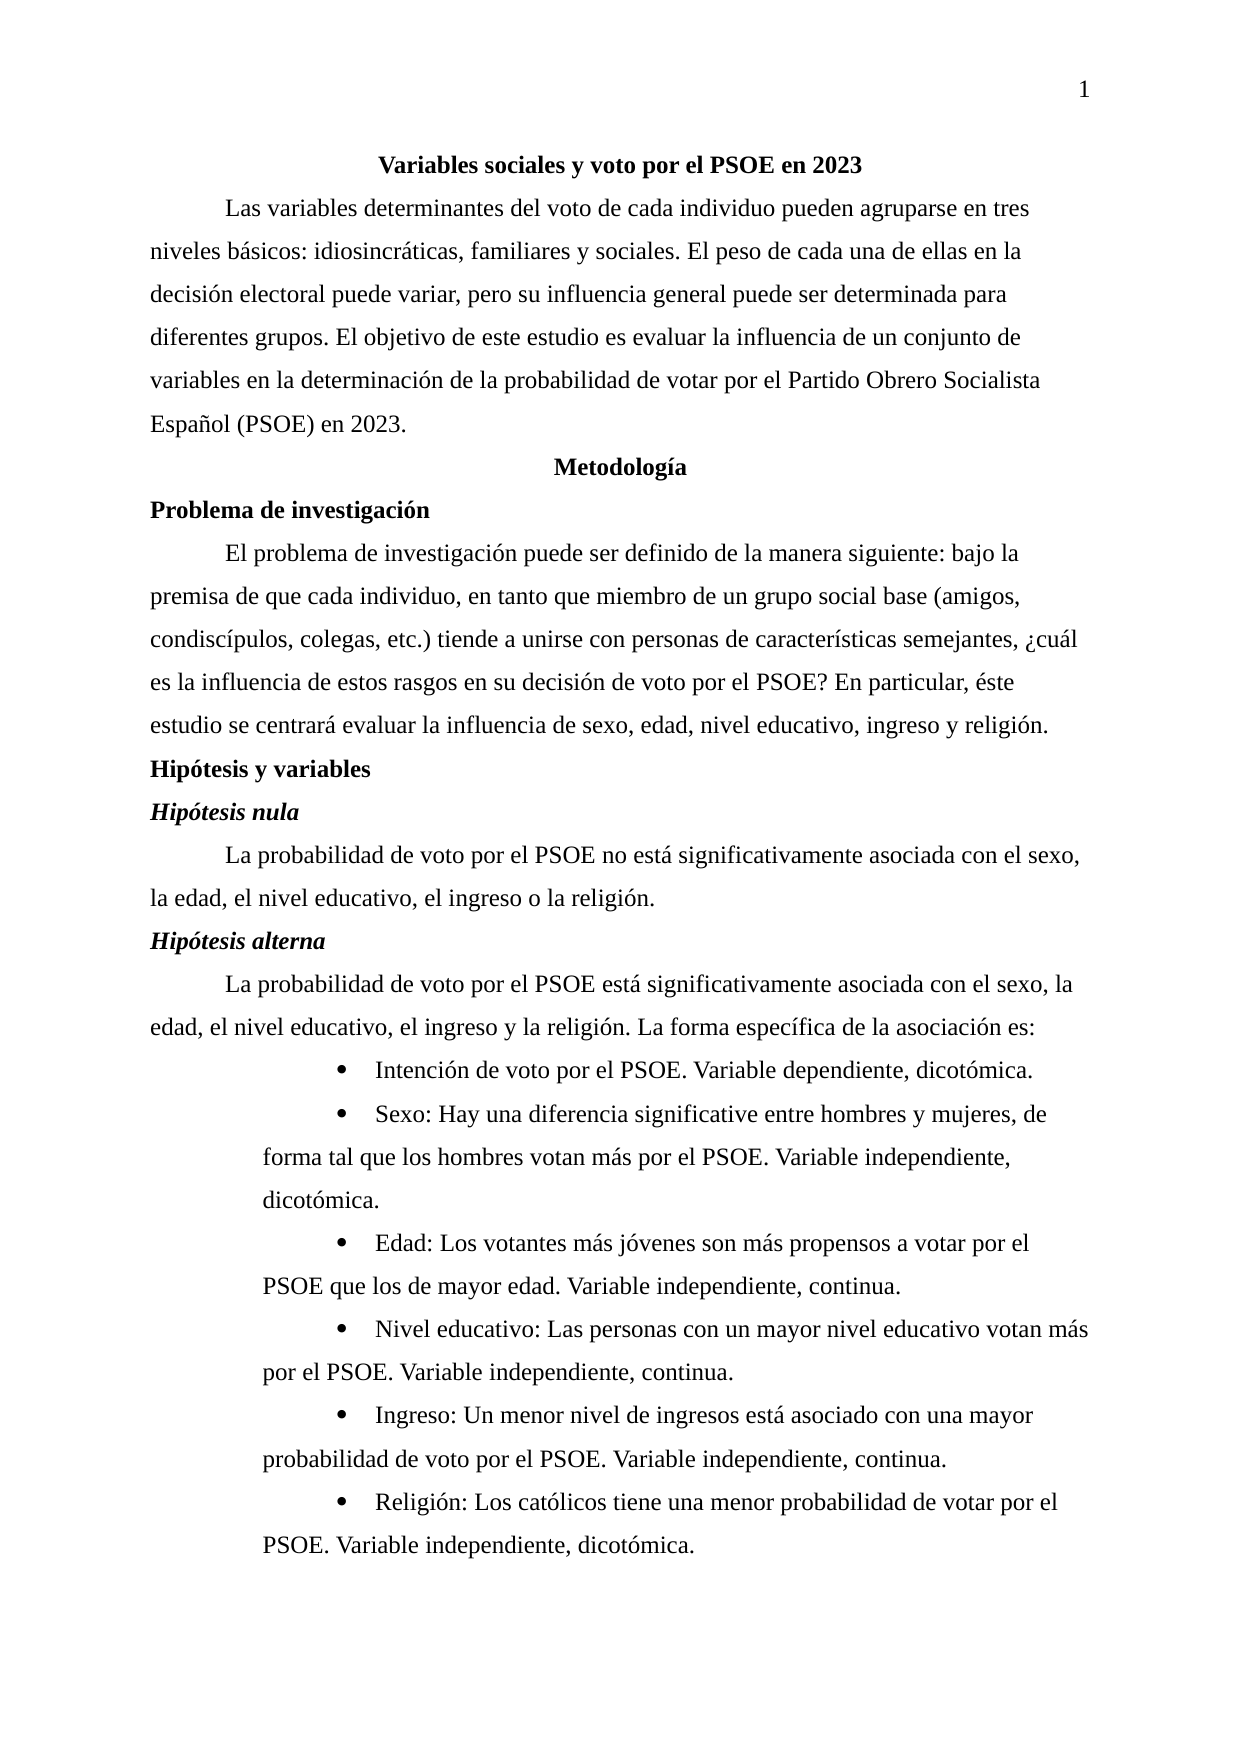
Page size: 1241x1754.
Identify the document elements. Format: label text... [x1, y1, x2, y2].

text El problema de investigación puede ser definido de la manera siguiente: bajo la premisa de que cada individuo, en tanto que miembro de un grupo social base (amigos, condiscípulos, colegas, etc.) tiende a unirse con personas de características semejantes, ¿cuál es la influencia de estos rasgos en su decisión de voto por el PSOE? En particular, éste estudio se centrará evaluar la influencia de sexo, edad, nivel educativo, ingreso y religión. [150, 538, 1090, 739]
text Las variables determinantes del voto de cada individuo pueden agruparse en tres niveles básicos: idiosincráticas, familiares y sociales. El peso de cada una de ellas en la decisión electoral puede variar, pero su influencia general puede ser determinada para diferentes grupos. El objetivo de este estudio es evaluar la influencia de un conjunto de variables en la determinación de la probabilidad de votar por el Partido Obrero Socialista Español (PSOE) en 2023. [150, 193, 1090, 437]
text La probabilidad de voto por el PSOE no está significativamente asociada con el sexo, la edad, el nivel educativo, el ingreso o la religión. [150, 840, 1090, 912]
subtitle Hipótesis alterna [150, 926, 1090, 955]
list Religión: Los católicos tiene una menor probabilidad de votar por el PSOE. Variable independiente, dicotómica. [262, 1487, 1090, 1559]
subtitle Hipótesis y variables [150, 754, 1090, 782]
list Nivel educativo: Las personas con un mayor nivel educativo votan más por el PSOE. Variable independiente, continua. [262, 1314, 1090, 1386]
subtitle Hipótesis nula [150, 797, 1090, 826]
subtitle Problema de investigación [150, 495, 1090, 524]
subtitle Metodología [150, 452, 1090, 481]
subtitle Variables sociales y voto por el PSOE en 2023 [150, 150, 1090, 179]
list Edad: Los votantes más jóvenes son más propensos a votar por el PSOE que los de mayor edad. Variable independiente, continua. [262, 1228, 1090, 1300]
text La probabilidad de voto por el PSOE está significativamente asociada con el sexo, la edad, el nivel educativo, el ingreso y la religión. La forma específica de la asociación es: [150, 969, 1090, 1041]
list Intención de voto por el PSOE. Variable dependiente, dicotómica. [262, 1056, 1090, 1084]
list Ingreso: Un menor nivel de ingresos está asociado con una mayor probabilidad de voto por el PSOE. Variable independiente, continua. [262, 1401, 1090, 1472]
list Sexo: Hay una diferencia significative entre hombres y mujeres, de forma tal que los hombres votan más por el PSOE. Variable independiente, dicotómica. [262, 1099, 1090, 1214]
